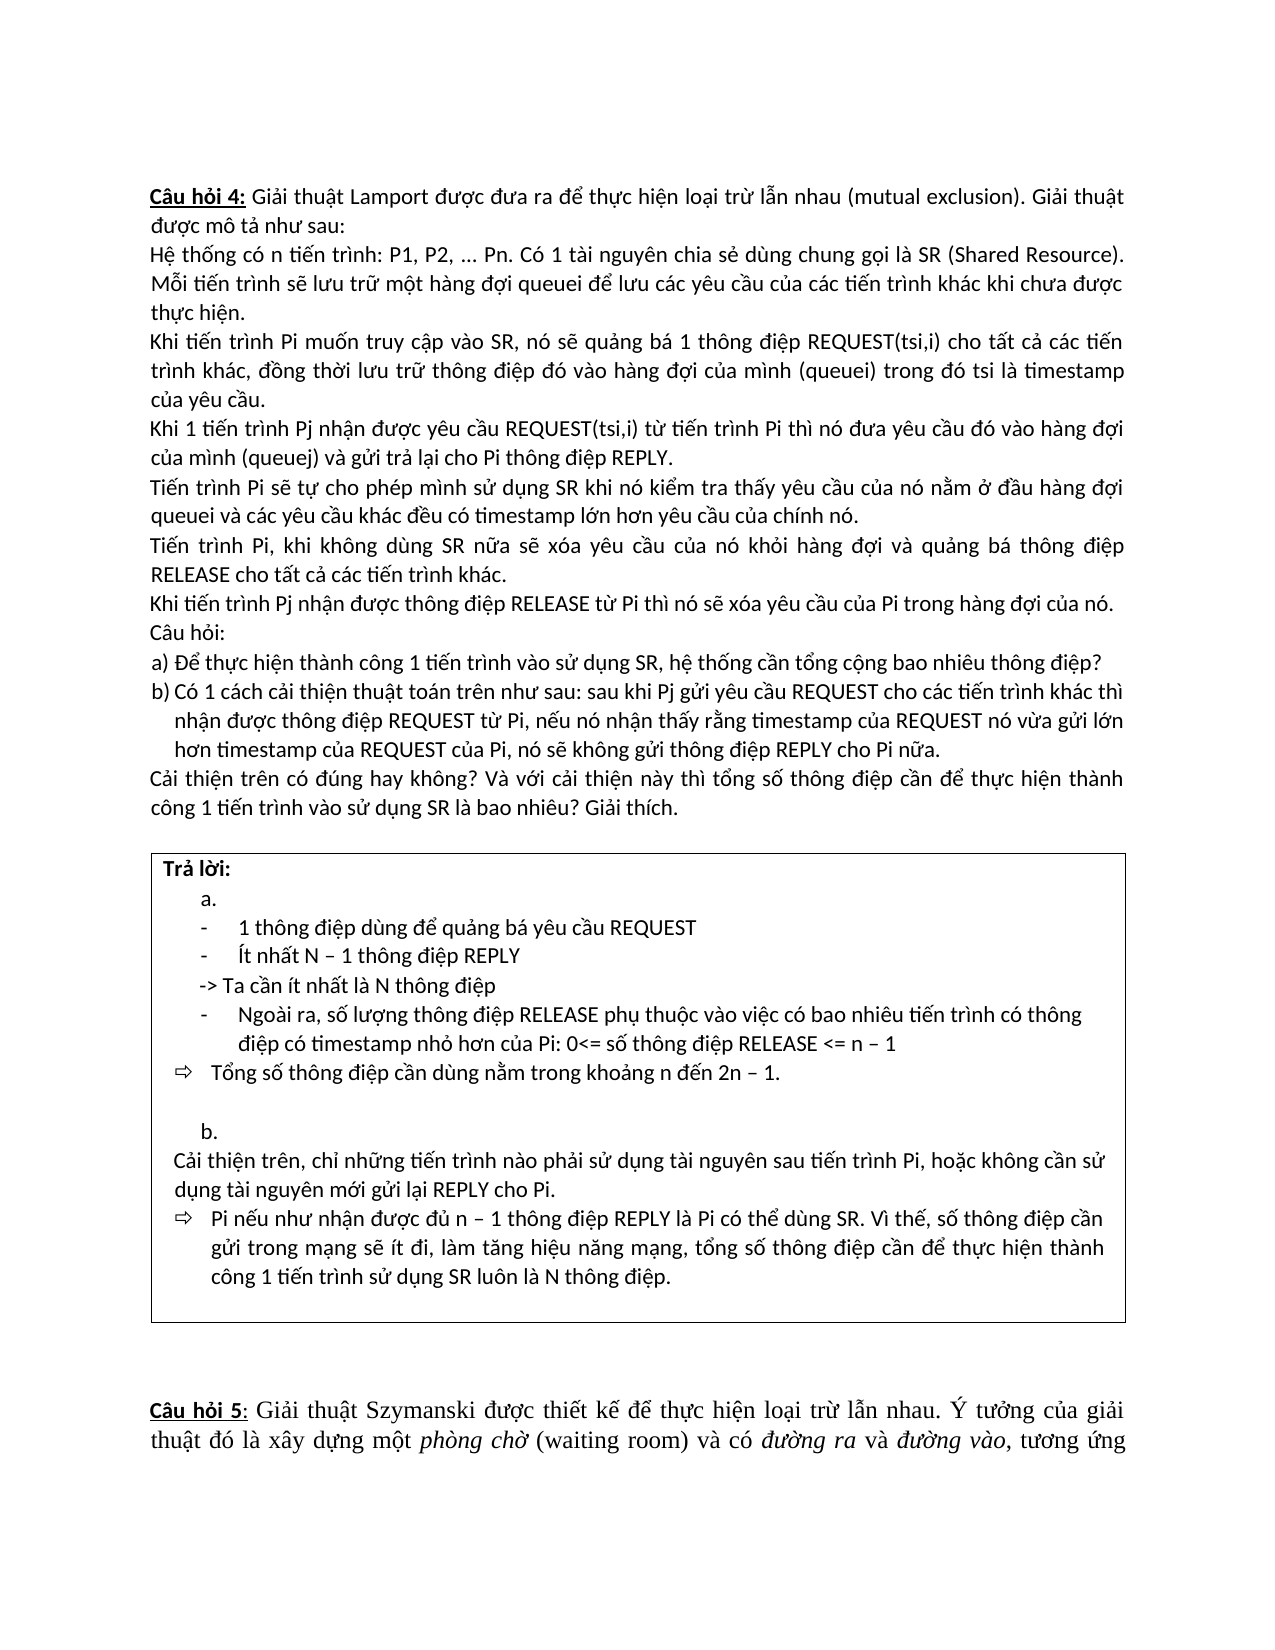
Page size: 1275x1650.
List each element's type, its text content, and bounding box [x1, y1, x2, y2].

text Cải thiện trên có đúng hay không? Và với cải thiện này thì tổng số thông điệp cần để thực hiện thành công 1 tiến trình vào sử dụng SR là bao nhiêu? Giải thích. [149, 764, 1126, 821]
text Tiến trình Pi sẽ tự cho phép mình sử dụng SR khi nó kiểm tra thấy yêu cầu của nó nằm ở đầu hàng đợi queuei và các yêu cầu khác đều có timestamp lớn hơn yêu cầu của chính nó. [149, 473, 1126, 529]
text Hệ thống có n tiến trình: P1, P2, ... Pn. Có 1 tài nguyên chia sẻ dùng chung gọi là SR (Shared Resource). Mỗi tiến trình sẽ lưu trữ một hàng đợi queuei để lưu các yêu cầu của các tiến trình khác khi chưa được thực hiện. [149, 240, 1126, 326]
text Khi tiến trình Pi muốn truy cập vào SR, nó sẽ quảng bá 1 thông điệp REQUEST(tsi,i) cho tất cả các tiến trình khác, đồng thời lưu trữ thông điệp đó vào hàng đợi của mình (queuei) trong đó tsi là timestamp của yêu cầu. [149, 327, 1126, 413]
list Để thực hiện thành công 1 tiến trình vào sử dụng SR, hệ thống cần tổng cộng bao nhiêu thông điệp? [151, 648, 1126, 676]
text Khi tiến trình Pj nhận được thông điệp RELEASE từ Pi thì nó sẽ xóa yêu cầu của Pi trong hàng đợi của nó. [149, 589, 1126, 617]
text Khi 1 tiến trình Pj nhận được yêu cầu REQUEST(tsi,i) từ tiến trình Pi thì nó đưa yêu cầu đó vào hàng đợi của mình (queuej) và gửi trả lại cho Pi thông điệp REPLY. [149, 414, 1126, 471]
list Có 1 cách cải thiện thuật toán trên như sau: sau khi Pj gửi yêu cầu REQUEST cho các tiến trình khác thì nhận được thông điệp REQUEST từ Pi, nếu nó nhận thấy rằng timestamp của REQUEST nó vừa gửi lớn hơn timestamp của REQUEST của Pi, nó sẽ không gửi thông điệp REPLY cho Pi nữa. [151, 677, 1126, 763]
text Tiến trình Pi, khi không dùng SR nữa sẽ xóa yêu cầu của nó khỏi hàng đợi và quảng bá thông điệp RELEASE cho tất cả các tiến trình khác. [149, 531, 1126, 588]
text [149, 1395, 1126, 1453]
text Câu hỏi: [149, 618, 1126, 646]
text Câu hỏi 4: Giải thuật Lamport được đưa ra để thực hiện loại trừ lẫn nhau (mutual exclusion). Giải thuật được mô tả như sau: [149, 182, 1126, 239]
table_header Trả lời: 1 thông điệp dùng để quảng bá yêu cầu REQUEST Ít nhất N – 1 thông điệp REPLY -> Ta cần ít nhất là N thông điệp Ngoài ra, số lượng thông điệp RELEASE phụ thuộc vào việc có bao nhiêu tiến trình có thông điệp có timestamp nhỏ hơn của Pi: 0<= số thông điệp RELEASE <= n – 1 Tổng số thông điệp cần dùng nằm trong khoảng n đến 2n – 1. Cải thiện trên, chỉ những tiến trình nào phải sử dụng tài nguyên sau tiến trình Pi, hoặc không cần sử dụng tài nguyên mới gửi lại REPLY cho Pi. Pi nếu như nhận được đủ n – 1 thông điệp REPLY là Pi có thể dùng SR. Vì thế, số thông điệp cần gửi trong mạng sẽ ít đi, làm tăng hiệu năng mạng, tổng số thông điệp cần để thực hiện thành công 1 tiến trình sử dụng SR luôn là N thông điệp. [152, 854, 1125, 1322]
